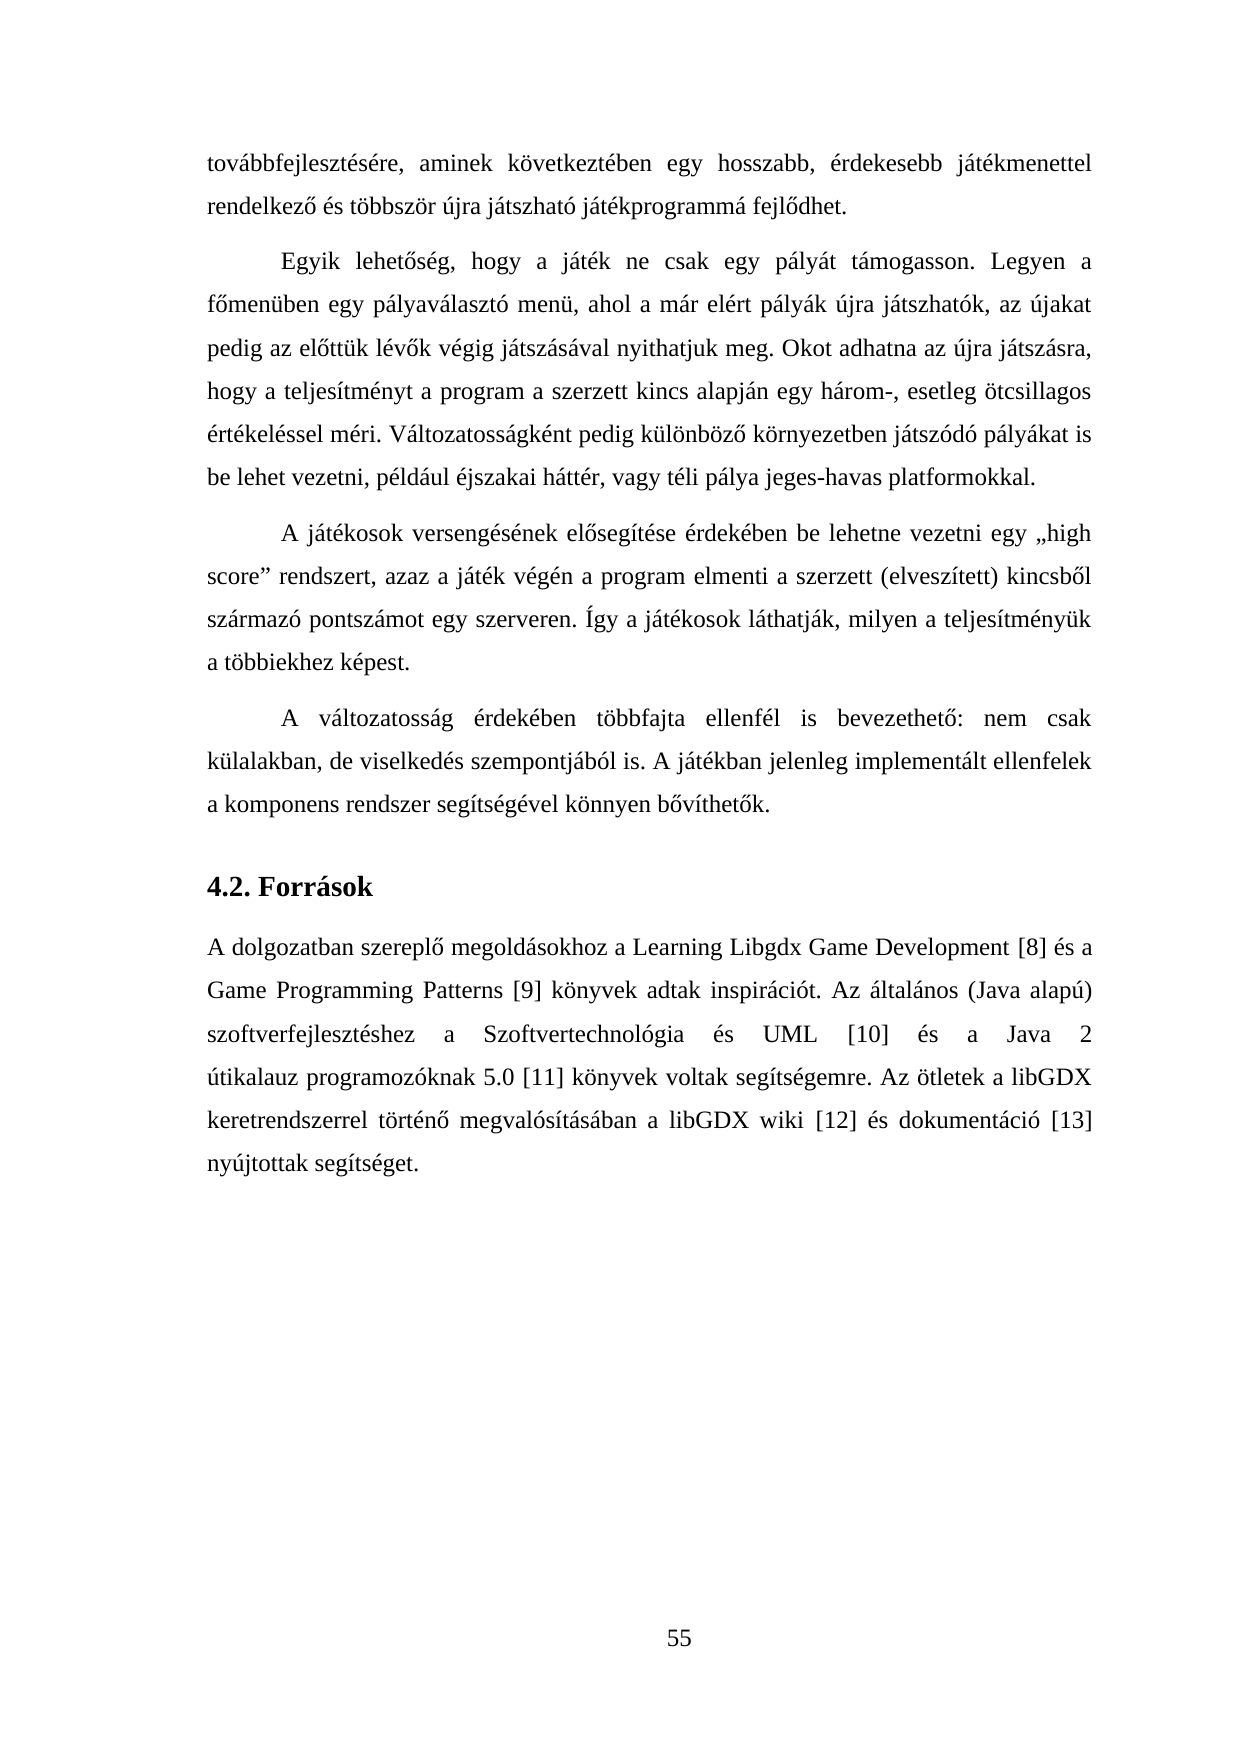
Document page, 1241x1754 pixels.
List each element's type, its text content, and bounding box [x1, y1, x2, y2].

subtitle Források [207, 869, 1092, 903]
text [207, 148, 1092, 219]
text Egyik lehetőség, hogy a játék ne csak egy pályát támogasson. Legyen a főmenüben egy pályaválasztó menü, ahol a már elért pályák újra játszhatók, az újakat pedig az előttük lévők végig játszásával nyithatjuk meg. Okot adhatna az újra játszásra, hogy a teljesítményt a program a szerzett kincs alapján egy három-, esetleg ötcsillagos értékeléssel méri. Változatosságként pedig különböző környezetben játszódó pályákat is be lehet vezetni, például éjszakai háttér, vagy téli pálya jeges-havas platformokkal. [207, 246, 1092, 491]
text A játékosok versengésének elősegítése érdekében be lehetne vezetni egy „high score” rendszert, azaz a játék végén a program elmenti a szerzett (elveszített) kincsből származó pontszámot egy szerveren. Így a játékosok láthatják, milyen a teljesítményük a többiekhez képest. [207, 518, 1092, 676]
text A dolgozatban szereplő megoldásokhoz a Learning Libgdx Game Development és a Game Programming Patterns könyvek adtak inspirációt. Az általános (Java alapú) szoftverfejlesztéshez a Szoftvertechnológia és UML és a Java 2 útikalauz programozóknak 5.0 könyvek voltak segítségemre. Az ötletek a libGDX keretrendszerrel történő megvalósításában a libGDX wiki és dokumentáció nyújtottak segítséget. [207, 932, 1092, 1177]
text A változatosság érdekében többfajta ellenfél is bevezethető: nem csak külalakban, de viselkedés szempontjából is. A játékban jelenleg implementált ellenfelek a komponens rendszer segítségével könnyen bővíthetők. [207, 703, 1092, 818]
